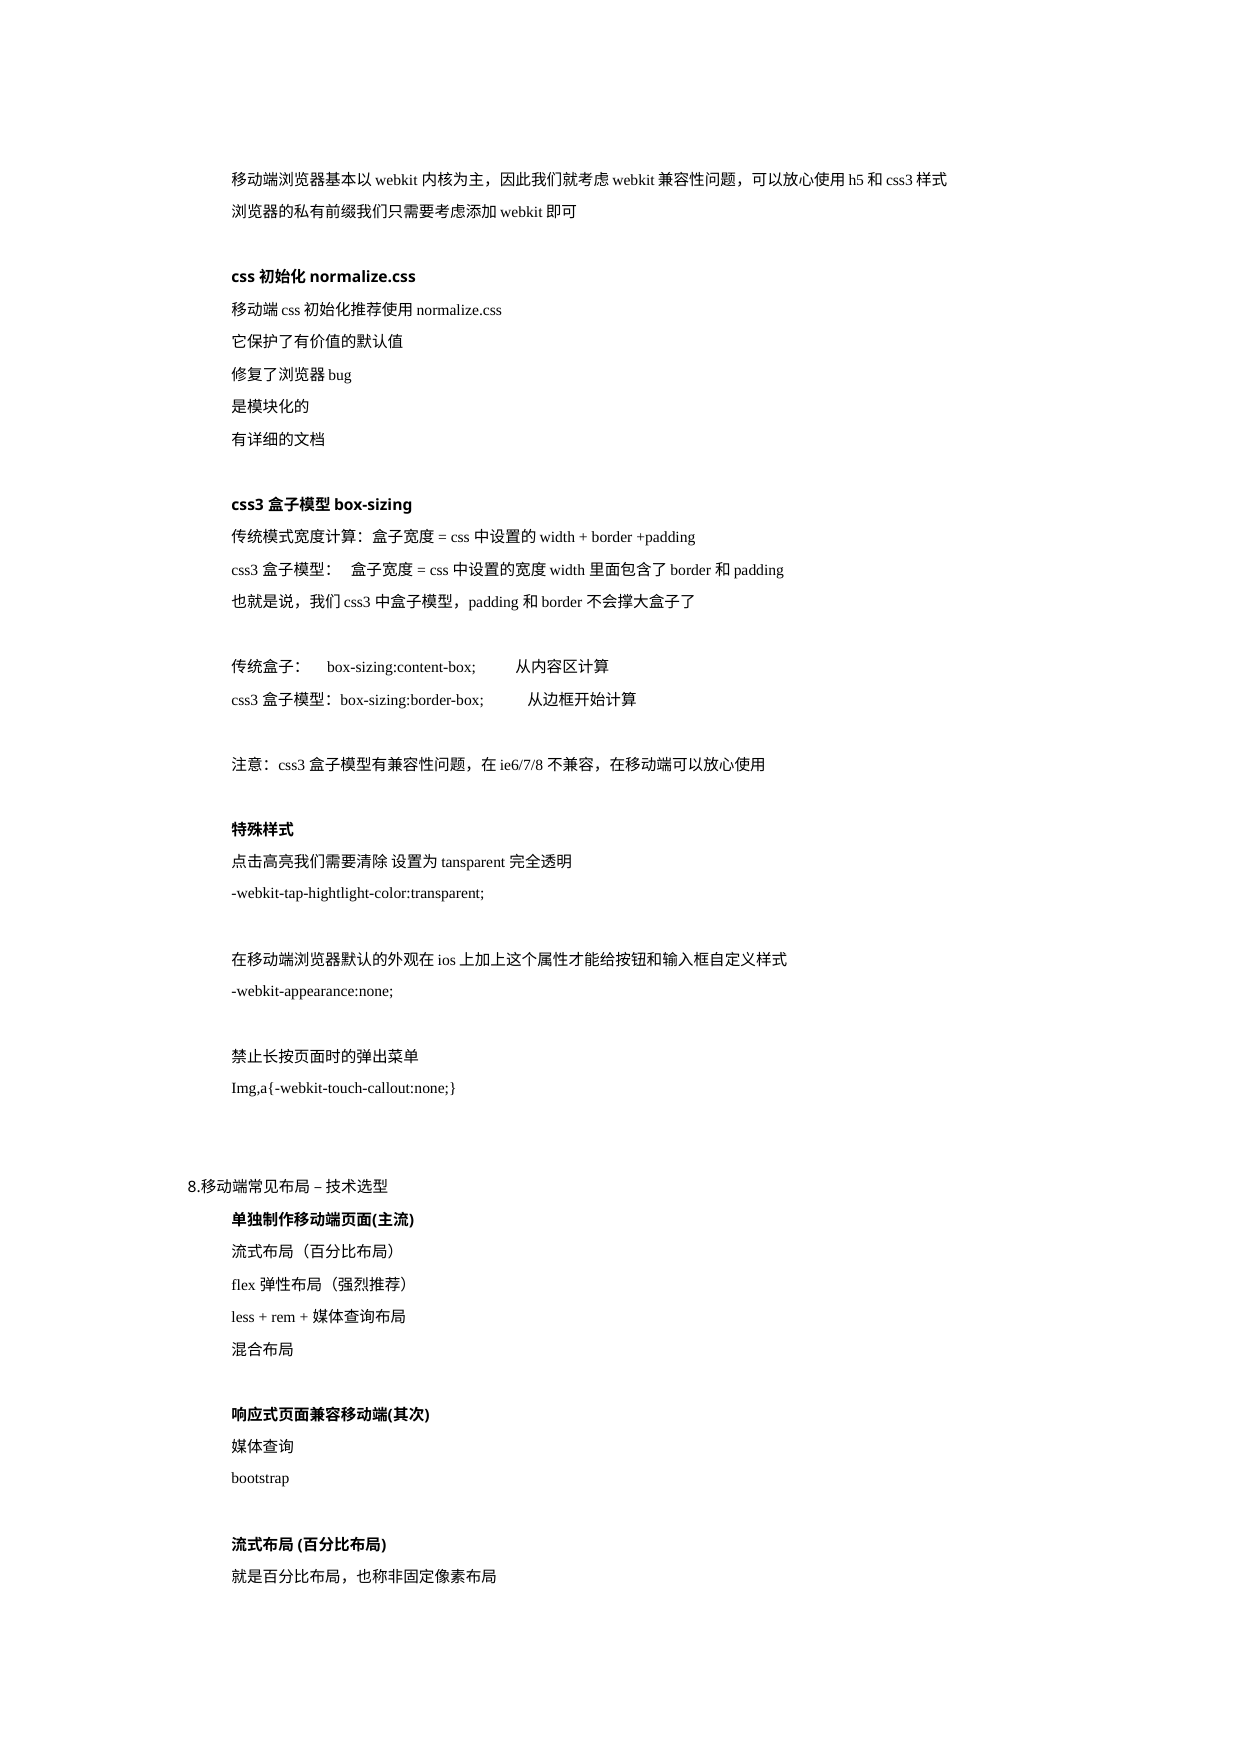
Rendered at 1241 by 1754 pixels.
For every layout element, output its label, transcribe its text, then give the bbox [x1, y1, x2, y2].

text Img,a{-webkit-touch-callout:none;} [187, 1072, 1053, 1104]
text css 初始化 normalize.css [187, 259, 1053, 292]
text 点击高亮我们需要清除 设置为tansparent 完全透明 [187, 844, 1053, 877]
text 移动端css初始化推荐使用 normalize.css [187, 292, 1053, 324]
text 响应式页面兼容移动端(其次) [187, 1397, 1053, 1429]
text css3 盒子模型： 盒子宽度 = css 中设置的宽度width 里面包含了border 和padding [187, 552, 1053, 584]
text 注意：css3 盒子模型有兼容性问题，在ie6/7/8 不兼容，在移动端可以放心使用 [187, 747, 1053, 779]
text 在移动端浏览器默认的外观在ios上加上这个属性才能给按钮和输入框自定义样式 [187, 942, 1053, 974]
text 就是百分比布局，也称非固定像素布局 [187, 1559, 1053, 1592]
text 特殊样式 [187, 812, 1053, 844]
text 传统盒子： box-sizing:content-box; 从内容区计算 [187, 649, 1053, 682]
text -webkit-tap-hightlight-color:transparent; [187, 877, 1053, 909]
text -webkit-appearance:none; [187, 974, 1053, 1007]
text flex 弹性布局（强烈推荐） [187, 1267, 1053, 1299]
text bootstrap [187, 1462, 1053, 1494]
text 有详细的文档 [187, 422, 1053, 454]
text 它保护了有价值的默认值 [187, 324, 1053, 357]
text 移动端浏览器基本以webkit 内核为主，因此我们就考虑webkit兼容性问题，可以放心使用h5和css3样式 [187, 162, 1053, 194]
text 传统模式宽度计算：盒子宽度 = css 中设置的width + border +padding [187, 519, 1053, 552]
text 禁止长按页面时的弹出菜单 [187, 1039, 1053, 1072]
text 流式布局 (百分比布局) [187, 1527, 1053, 1559]
text less + rem + 媒体查询布局 [187, 1299, 1053, 1332]
text 也就是说，我们css3 中盒子模型，padding 和border 不会撑大盒子了 [187, 584, 1053, 617]
text 混合布局 [187, 1332, 1053, 1364]
text 单独制作移动端页面(主流) [187, 1202, 1053, 1234]
text 浏览器的私有前缀我们只需要考虑添加webkit即可 [187, 194, 1053, 227]
text 媒体查询 [187, 1429, 1053, 1462]
text css3 盒子模型 box-sizing [187, 487, 1053, 519]
text css3 盒子模型：box-sizing:border-box; 从边框开始计算 [187, 682, 1053, 714]
text 8.移动端常见布局 – 技术选型 [187, 1169, 1053, 1202]
text 是模块化的 [187, 389, 1053, 422]
text 修复了浏览器bug [187, 357, 1053, 389]
text 流式布局（百分比布局） [187, 1234, 1053, 1267]
